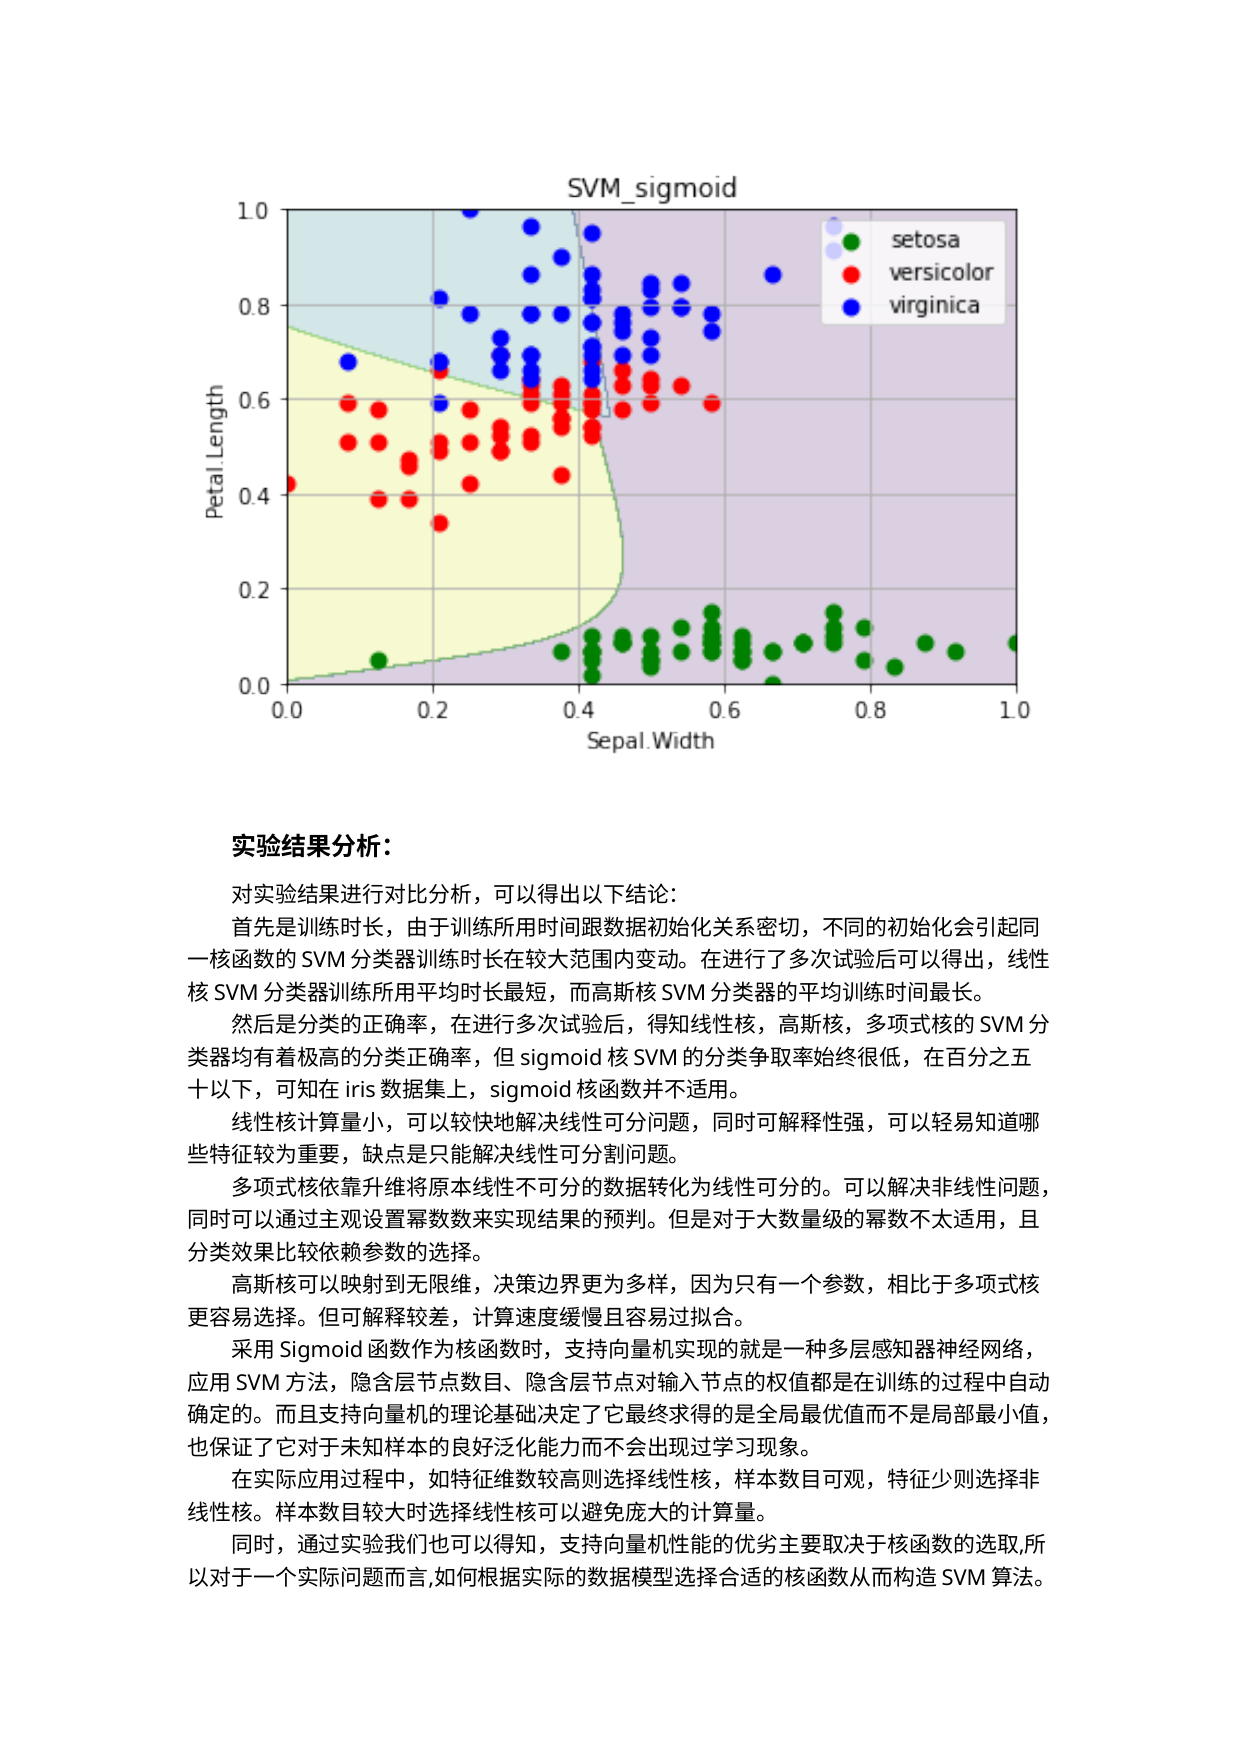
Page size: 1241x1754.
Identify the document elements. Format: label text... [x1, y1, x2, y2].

list 首先是训练时长，由于训练所用时间跟数据初始化关系密切，不同的初始化会引起同一核函数的SVM分类器训练时长在较大范围内变动。在进行了多次试验后可以得出，线性核SVM分类器训练所用平均时长最短，而高斯核SVM分类器的平均训练时间最长。 [187, 909, 1053, 1007]
list 实验结果分析： [187, 812, 1053, 877]
list 多项式核依靠升维将原本线性不可分的数据转化为线性可分的。可以解决非线性问题，同时可以通过主观设置幂数数来实现结果的预判。但是对于大数量级的幂数不太适用，且分类效果比较依赖参数的选择。 [187, 1169, 1053, 1267]
list 在实际应用过程中，如特征维数较高则选择线性核，样本数目可观，特征少则选择非线性核。样本数目较大时选择线性核可以避免庞大的计算量。 [187, 1462, 1053, 1527]
list 然后是分类的正确率，在进行多次试验后，得知线性核，高斯核，多项式核的SVM分类器均有着极高的分类正确率，但sigmoid核SVM的分类争取率始终很低，在百分之五十以下，可知在iris数据集上，sigmoid核函数并不适用。 [187, 1007, 1053, 1104]
picture [191, 162, 1049, 767]
list 高斯核可以映射到无限维，决策边界更为多样，因为只有一个参数，相比于多项式核更容易选择。但可解释较差，计算速度缓慢且容易过拟合。 [187, 1267, 1053, 1332]
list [187, 1527, 1053, 1592]
list 对实验结果进行对比分析，可以得出以下结论： [187, 877, 1053, 909]
list 采用Sigmoid函数作为核函数时，支持向量机实现的就是一种多层感知器神经网络，应用SVM方法，隐含层节点数目、隐含层节点对输入节点的权值都是在训练的过程中自动确定的。而且支持向量机的理论基础决定了它最终求得的是全局最优值而不是局部最小值，也保证了它对于未知样本的良好泛化能力而不会出现过学习现象。 [187, 1332, 1053, 1462]
list 线性核计算量小，可以较快地解决线性可分问题，同时可解释性强，可以轻易知道哪些特征较为重要，缺点是只能解决线性可分割问题。 [187, 1104, 1053, 1169]
